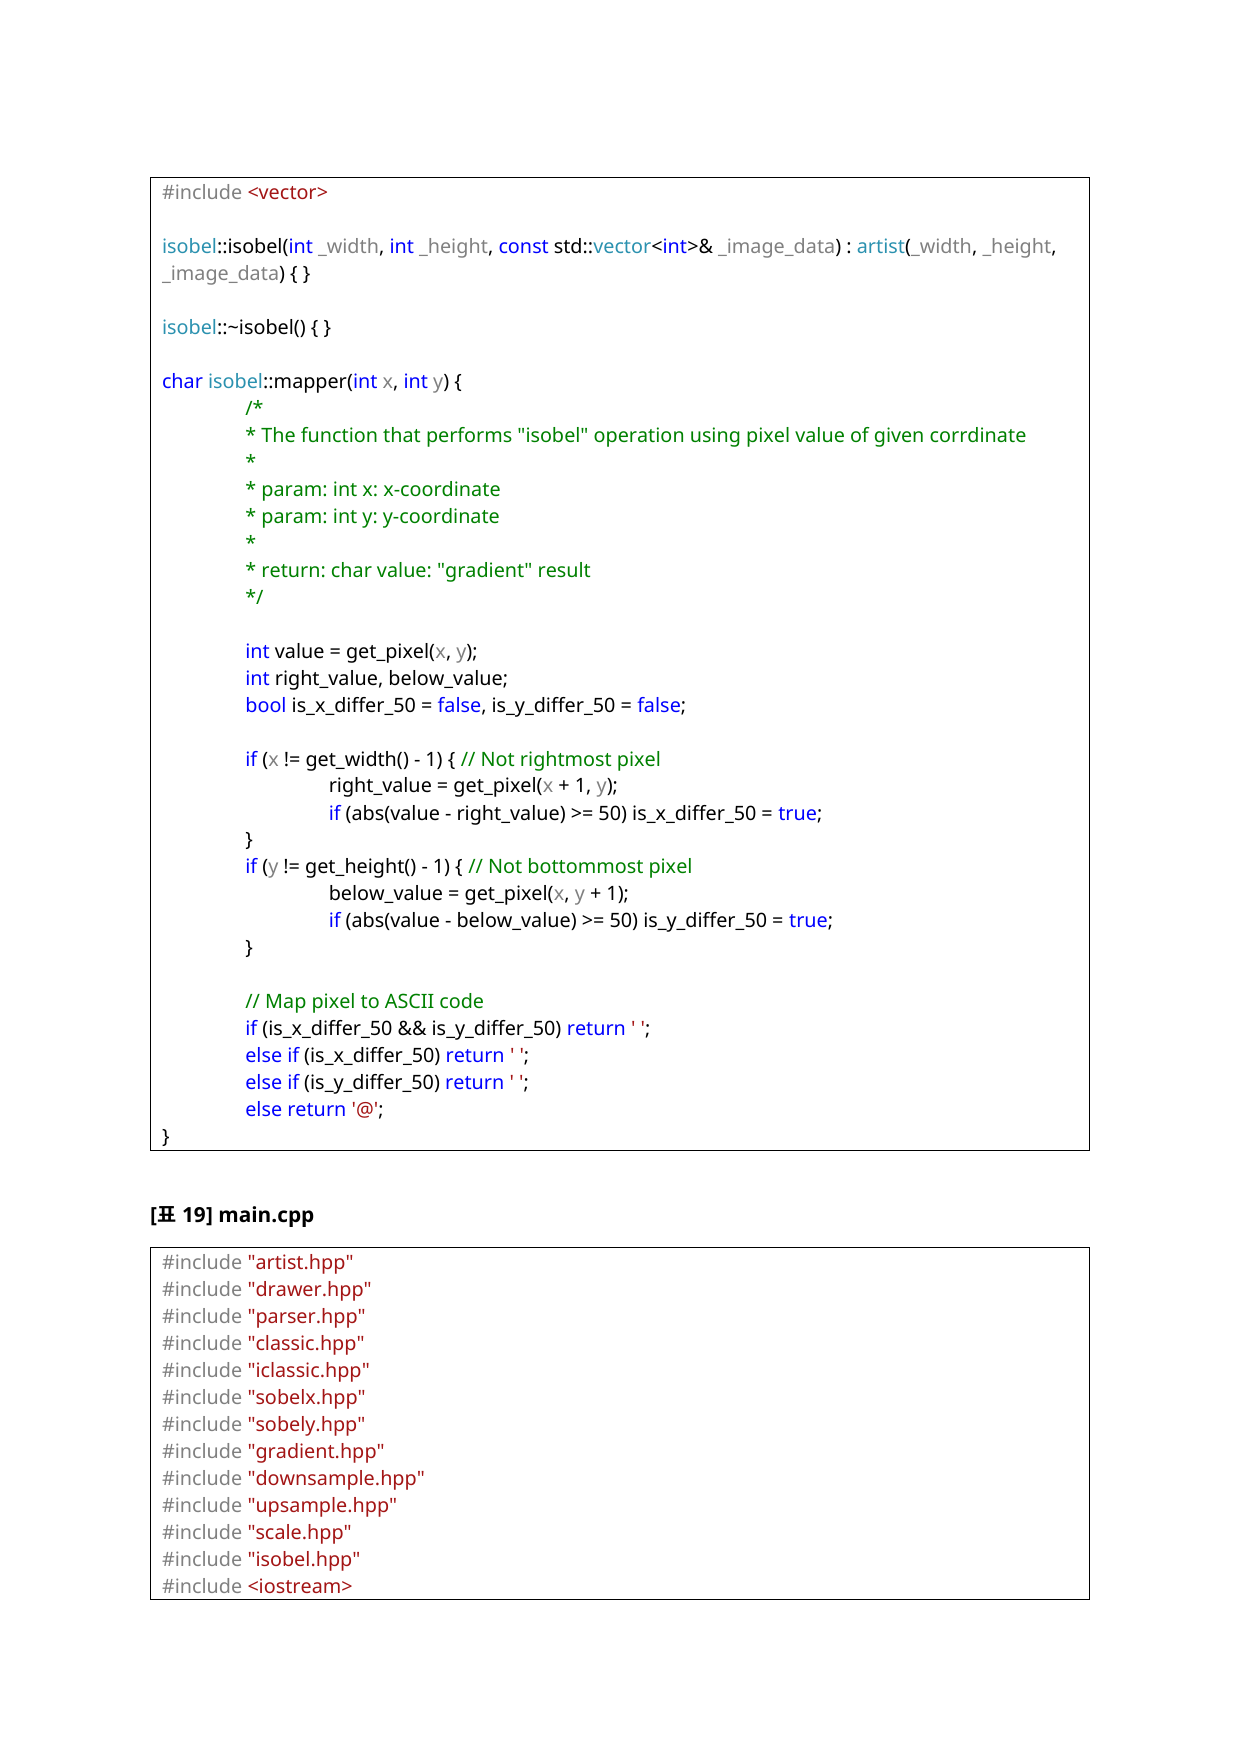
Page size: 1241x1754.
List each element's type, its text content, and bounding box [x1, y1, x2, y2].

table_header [151, 178, 1089, 1149]
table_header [151, 1248, 1089, 1599]
